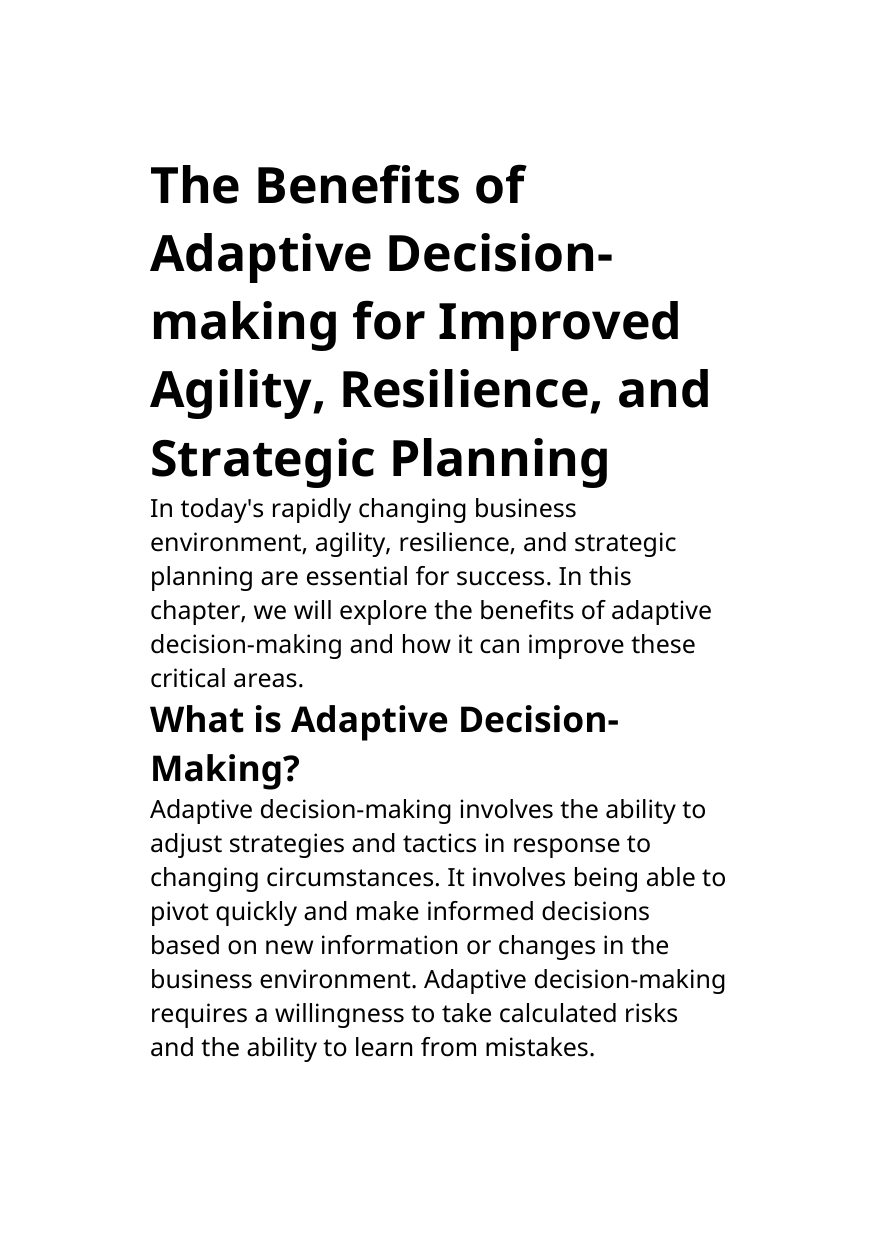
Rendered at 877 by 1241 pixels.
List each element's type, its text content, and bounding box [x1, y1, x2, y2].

subtitle The Benefits of Adaptive Decision-making for Improved Agility, Resilience, and Strategic Planning [150, 150, 727, 491]
text In today's rapidly changing business environment, agility, resilience, and strategic planning are essential for success. In this chapter, we will explore the benefits of adaptive decision-making and how it can improve these critical areas. [150, 491, 727, 695]
text Adaptive decision-making involves the ability to adjust strategies and tactics in response to changing circumstances. It involves being able to pivot quickly and make informed decisions based on new information or changes in the business environment. Adaptive decision-making requires a willingness to take calculated risks and the ability to learn from mistakes. [150, 791, 727, 1064]
subtitle What is Adaptive Decision-Making? [150, 695, 727, 791]
